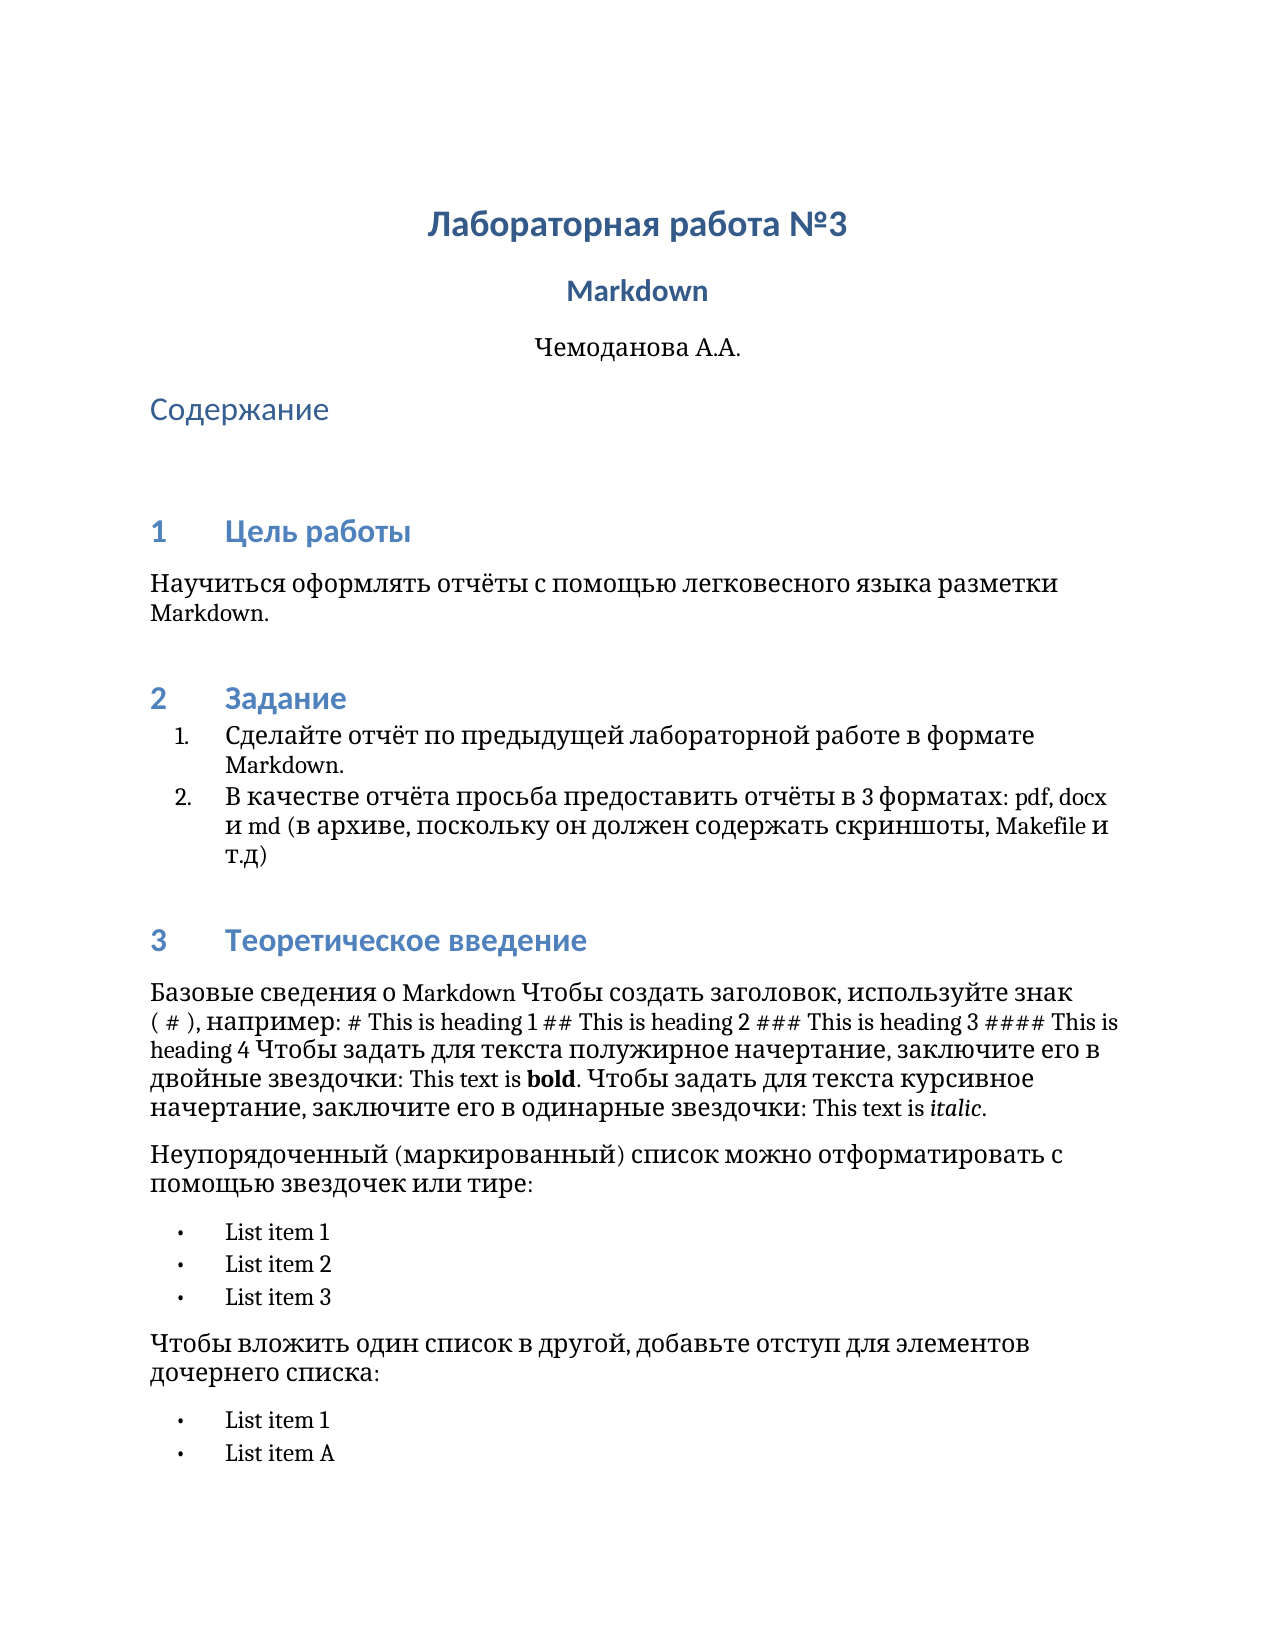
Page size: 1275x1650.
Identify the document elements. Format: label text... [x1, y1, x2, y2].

text Базовые сведения о Markdown Чтобы создать заголовок, используйте знак ( # ), например: # This is heading 1 ## This is heading 2 ### This is heading 3 #### This is heading 4 Чтобы задать для текста полужирное начертание, заключите его в двойные звездочки: This text is bold. Чтобы задать для текста курсивное начертание, заключите его в одинарные звездочки: This text is italic. [150, 979, 1125, 1123]
text Научиться оформлять отчёты с помощью легковесного языка разметки Markdown. [150, 570, 1125, 627]
subtitle Markdown [150, 271, 1125, 309]
list List item 2 [175, 1250, 1125, 1279]
list Сделайте отчёт по предыдущей лабораторной работе в формате Markdown. [175, 722, 1125, 779]
list В качестве отчёта просьба предоставить отчёты в 3 форматах: pdf, docx и md (в архиве, поскольку он должен содержать скриншоты, Makefile и т.д) [175, 783, 1125, 869]
list List item A [175, 1439, 1125, 1468]
text Чемоданова А.А. [150, 334, 1125, 363]
text Неупорядоченный (маркированный) список можно отформатировать с помощью звездочек или тире: [150, 1141, 1125, 1199]
subtitle 1 Цель работы [150, 510, 1125, 551]
list List item 1 [175, 1406, 1125, 1435]
subtitle 3 Теоретическое введение [150, 919, 1125, 960]
list List item 1 [175, 1218, 1125, 1246]
title Лабораторная работа №3 [150, 200, 1125, 246]
subtitle 2 Задание [150, 677, 1125, 718]
text Чтобы вложить один список в другой, добавьте отступ для элементов дочернего списка: [150, 1330, 1125, 1388]
list List item 3 [175, 1283, 1125, 1311]
